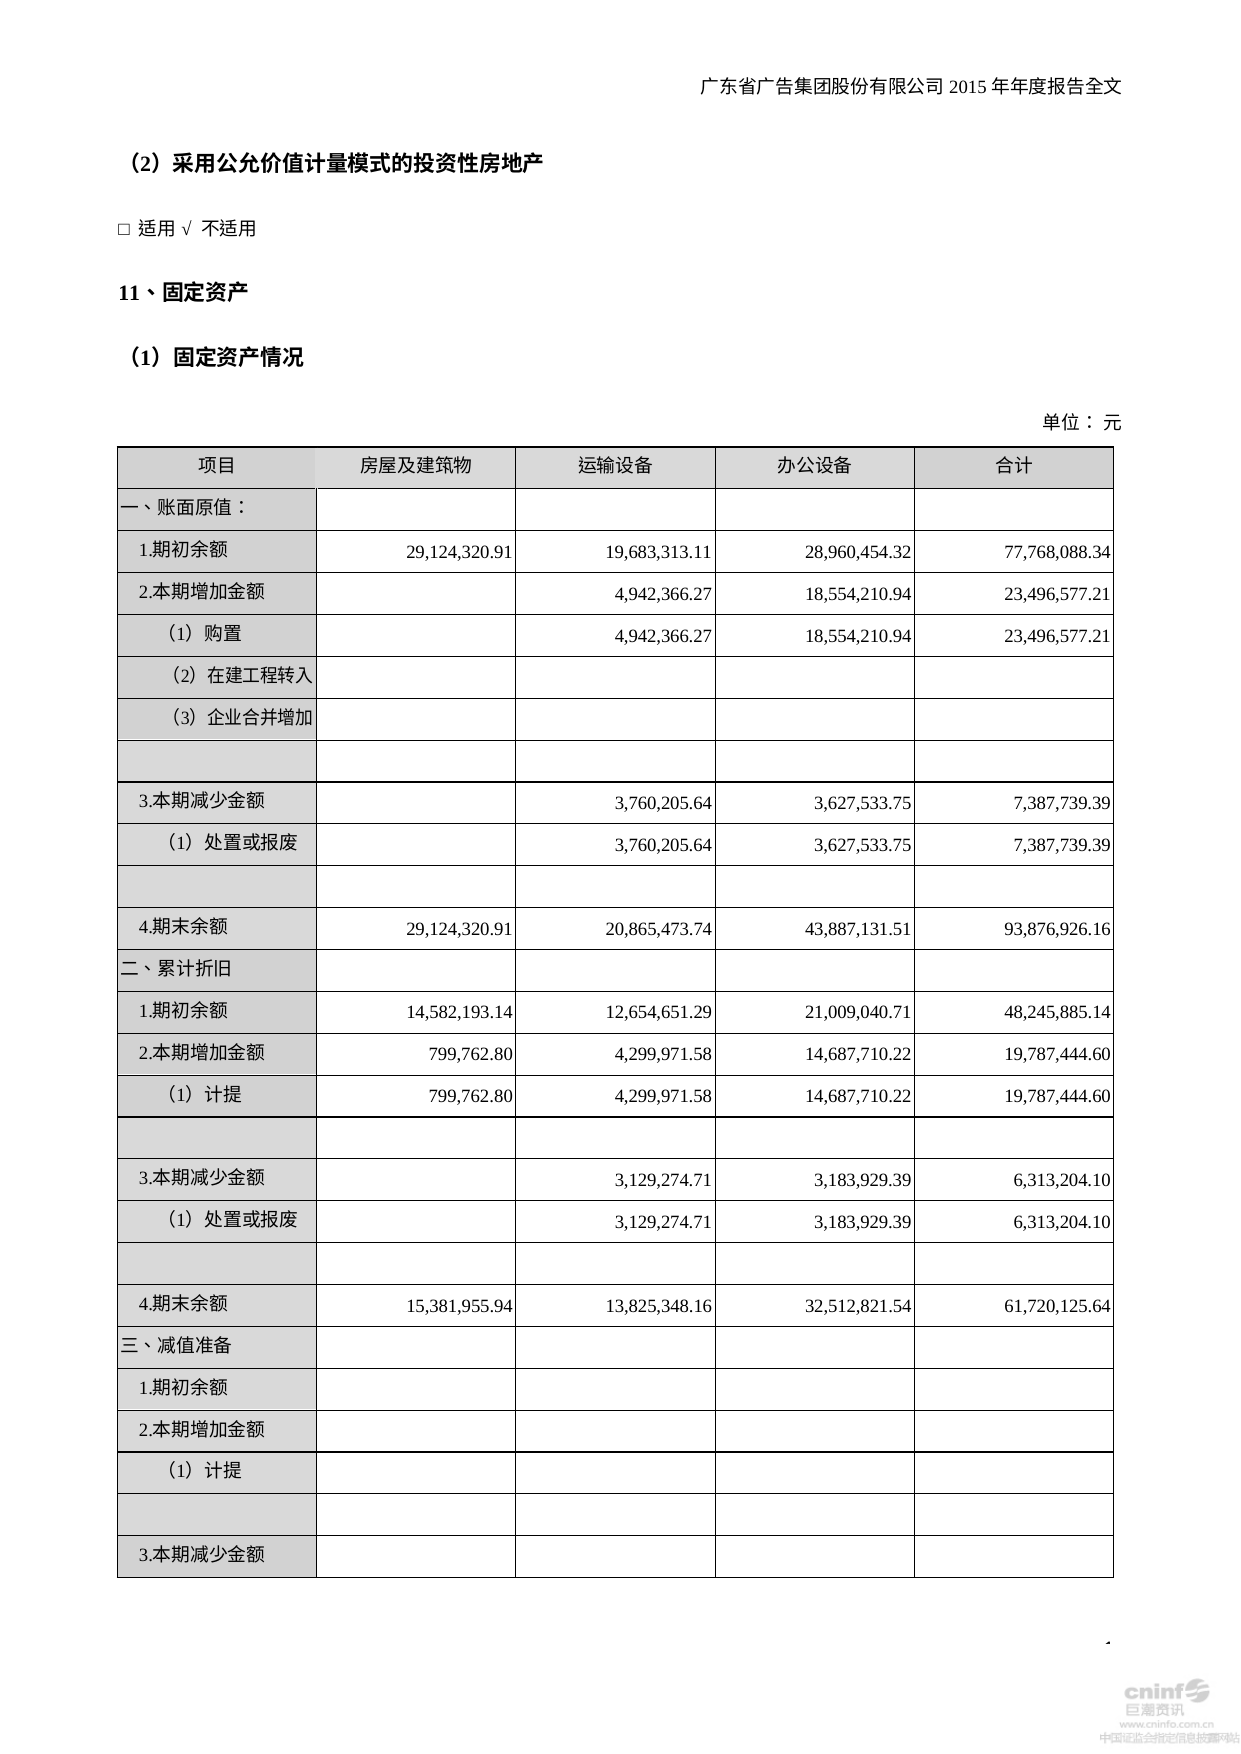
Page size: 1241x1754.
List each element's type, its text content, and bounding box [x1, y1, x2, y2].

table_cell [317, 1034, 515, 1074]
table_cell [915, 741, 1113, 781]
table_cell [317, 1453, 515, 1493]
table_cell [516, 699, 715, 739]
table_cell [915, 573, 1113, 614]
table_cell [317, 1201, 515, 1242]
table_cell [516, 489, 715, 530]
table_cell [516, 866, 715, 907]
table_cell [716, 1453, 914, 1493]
text □ 适用 √ 不适用 [118, 215, 1122, 241]
picture [1099, 1673, 1241, 1754]
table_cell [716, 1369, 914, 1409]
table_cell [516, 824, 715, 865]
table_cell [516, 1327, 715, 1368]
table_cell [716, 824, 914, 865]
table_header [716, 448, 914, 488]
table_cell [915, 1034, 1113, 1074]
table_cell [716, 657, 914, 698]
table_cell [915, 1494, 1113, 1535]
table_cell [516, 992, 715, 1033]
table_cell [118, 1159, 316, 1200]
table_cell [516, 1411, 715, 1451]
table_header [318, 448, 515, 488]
text 单位： 元 [102, 409, 1122, 435]
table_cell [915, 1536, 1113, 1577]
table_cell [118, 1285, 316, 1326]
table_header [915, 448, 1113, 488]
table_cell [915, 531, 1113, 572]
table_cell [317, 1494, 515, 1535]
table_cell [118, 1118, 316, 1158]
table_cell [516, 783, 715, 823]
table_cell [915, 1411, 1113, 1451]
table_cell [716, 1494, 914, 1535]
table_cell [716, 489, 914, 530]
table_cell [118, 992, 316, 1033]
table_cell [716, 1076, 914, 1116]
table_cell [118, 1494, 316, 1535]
subtitle （1）固定资产情况 [118, 342, 1122, 372]
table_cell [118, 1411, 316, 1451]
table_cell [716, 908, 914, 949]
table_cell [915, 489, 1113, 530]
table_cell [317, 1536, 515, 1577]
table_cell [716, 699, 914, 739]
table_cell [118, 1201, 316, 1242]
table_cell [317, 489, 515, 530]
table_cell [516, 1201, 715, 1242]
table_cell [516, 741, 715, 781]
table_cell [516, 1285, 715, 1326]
subtitle （2）采用公允价值计量模式的投资性房地产 [118, 148, 1122, 178]
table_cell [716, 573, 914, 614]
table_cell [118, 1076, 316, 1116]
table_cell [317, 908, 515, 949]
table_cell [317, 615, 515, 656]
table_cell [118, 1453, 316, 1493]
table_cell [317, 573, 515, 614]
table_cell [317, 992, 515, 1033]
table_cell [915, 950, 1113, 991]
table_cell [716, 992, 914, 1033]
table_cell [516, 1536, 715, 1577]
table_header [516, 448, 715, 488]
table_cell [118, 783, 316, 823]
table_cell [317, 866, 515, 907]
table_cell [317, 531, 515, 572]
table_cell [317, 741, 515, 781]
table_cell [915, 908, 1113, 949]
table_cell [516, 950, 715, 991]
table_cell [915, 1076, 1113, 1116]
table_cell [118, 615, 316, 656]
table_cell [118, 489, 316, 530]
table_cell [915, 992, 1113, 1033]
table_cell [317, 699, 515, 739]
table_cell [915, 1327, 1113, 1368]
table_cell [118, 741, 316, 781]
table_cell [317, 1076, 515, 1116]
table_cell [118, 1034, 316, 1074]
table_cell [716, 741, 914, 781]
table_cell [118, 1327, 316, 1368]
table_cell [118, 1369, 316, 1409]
subtitle 11、固定资产 [118, 277, 1122, 307]
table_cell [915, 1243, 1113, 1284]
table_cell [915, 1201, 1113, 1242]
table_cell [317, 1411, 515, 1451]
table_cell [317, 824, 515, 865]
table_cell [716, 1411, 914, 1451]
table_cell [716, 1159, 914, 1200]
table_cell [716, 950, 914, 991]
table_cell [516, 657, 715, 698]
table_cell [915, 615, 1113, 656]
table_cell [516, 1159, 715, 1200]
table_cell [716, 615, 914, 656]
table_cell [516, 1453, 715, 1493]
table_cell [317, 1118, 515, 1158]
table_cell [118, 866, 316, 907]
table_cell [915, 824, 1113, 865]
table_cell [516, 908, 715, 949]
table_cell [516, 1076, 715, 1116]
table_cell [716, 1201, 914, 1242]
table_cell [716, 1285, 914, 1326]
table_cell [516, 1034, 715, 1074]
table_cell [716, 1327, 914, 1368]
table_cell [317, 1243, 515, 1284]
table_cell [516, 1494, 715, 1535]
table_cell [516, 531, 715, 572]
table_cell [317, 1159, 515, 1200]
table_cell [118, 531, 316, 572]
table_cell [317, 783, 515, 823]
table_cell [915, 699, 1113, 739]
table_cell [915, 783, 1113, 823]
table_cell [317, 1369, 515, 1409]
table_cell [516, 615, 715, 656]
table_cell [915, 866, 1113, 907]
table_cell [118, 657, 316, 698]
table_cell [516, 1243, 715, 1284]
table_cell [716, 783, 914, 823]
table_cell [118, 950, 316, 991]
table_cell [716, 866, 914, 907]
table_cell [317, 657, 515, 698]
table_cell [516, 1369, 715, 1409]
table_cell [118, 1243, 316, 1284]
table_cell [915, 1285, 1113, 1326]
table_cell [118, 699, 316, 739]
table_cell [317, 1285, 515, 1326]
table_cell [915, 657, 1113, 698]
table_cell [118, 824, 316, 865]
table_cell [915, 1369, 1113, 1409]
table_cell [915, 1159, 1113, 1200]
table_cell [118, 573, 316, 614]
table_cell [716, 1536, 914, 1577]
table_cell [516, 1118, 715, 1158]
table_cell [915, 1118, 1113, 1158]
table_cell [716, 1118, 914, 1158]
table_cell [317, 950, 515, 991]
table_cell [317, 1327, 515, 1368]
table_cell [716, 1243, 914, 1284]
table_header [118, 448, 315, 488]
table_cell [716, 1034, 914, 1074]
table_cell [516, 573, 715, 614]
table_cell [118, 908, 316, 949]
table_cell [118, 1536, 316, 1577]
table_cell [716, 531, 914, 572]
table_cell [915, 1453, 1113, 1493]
